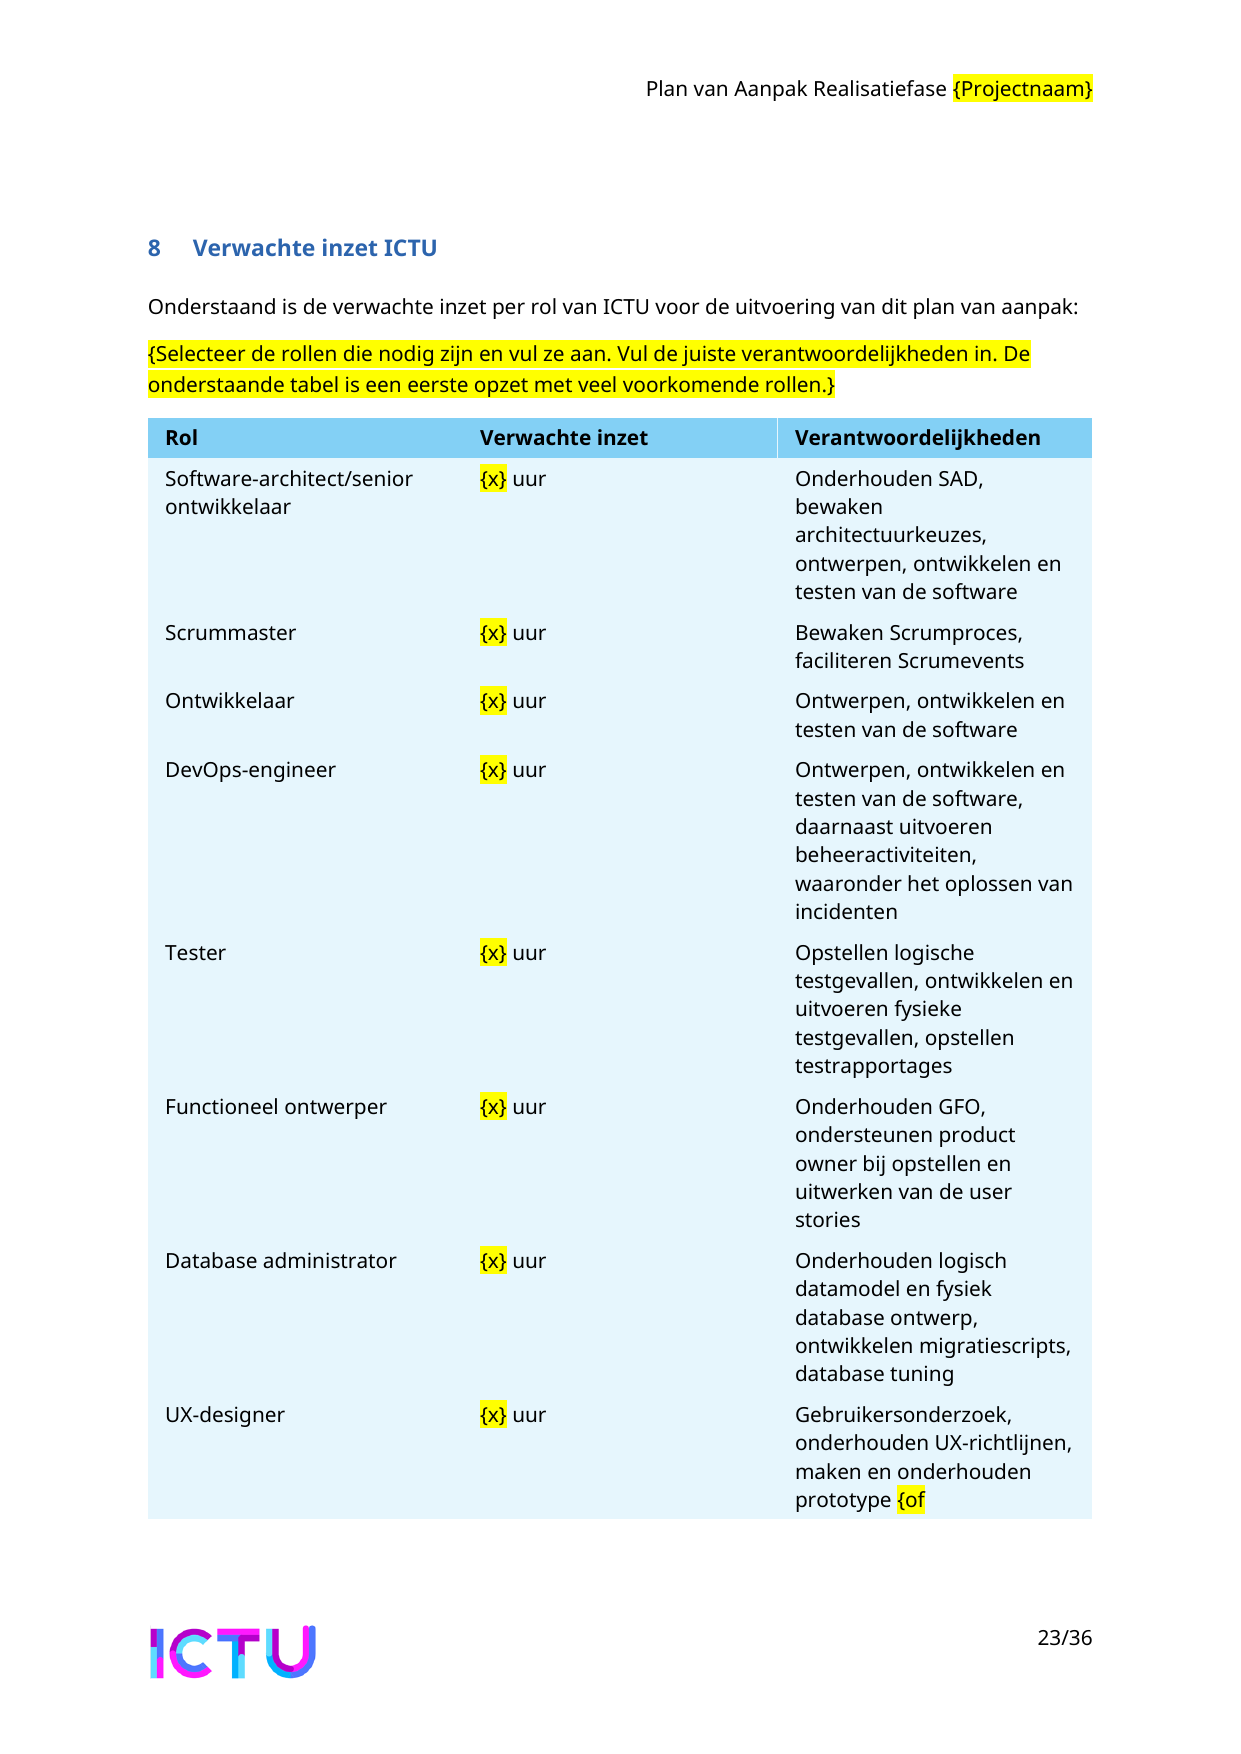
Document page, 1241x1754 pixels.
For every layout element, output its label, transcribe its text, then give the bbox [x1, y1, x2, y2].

table_cell {x} uur [463, 1394, 777, 1519]
subtitle Verwachte inzet ICTU [148, 232, 1092, 263]
table_header Verantwoordelijkheden [778, 418, 1092, 458]
table_cell {x} uur [463, 749, 777, 932]
table_cell Opstellen logische testgevallen, ontwikkelen en uitvoeren fysieke testgevallen, opstellen testrapportages [778, 932, 1092, 1086]
table_cell {x} uur [463, 932, 777, 1086]
table_cell Tester [148, 932, 463, 1086]
table_cell Onderhouden GFO, ondersteunen product owner bij opstellen en uitwerken van de user stories [778, 1086, 1092, 1240]
table_cell Bewaken Scrumproces, faciliteren Scrumevents [778, 612, 1092, 681]
table_cell {x} uur [463, 612, 777, 681]
text {Selecteer de rollen die nodig zijn en vul ze aan. Vul de juiste verantwoordelijkheden in. De onderstaande tabel is een eerste opzet met veel voorkomende rollen.} [148, 339, 1092, 398]
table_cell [778, 1394, 1092, 1519]
table_cell Ontwerpen, ontwikkelen en testen van de software, daarnaast uitvoeren beheeractiviteiten, waaronder het oplossen van incidenten [778, 749, 1092, 932]
table_cell Onderhouden SAD, bewaken architectuurkeuzes, ontwerpen, ontwikkelen en testen van de software [778, 458, 1092, 612]
table_cell Database administrator [148, 1240, 463, 1394]
table_cell Software-architect/senior ontwikkelaar [148, 458, 463, 612]
table_cell Ontwerpen, ontwikkelen en testen van de software [778, 681, 1092, 749]
table_cell {x} uur [463, 1086, 777, 1240]
table_cell Ontwikkelaar [148, 681, 463, 749]
table_cell Onderhouden logisch datamodel en fysiek database ontwerp, ontwikkelen migratiescripts, database tuning [778, 1240, 1092, 1394]
table_cell Scrummaster [148, 612, 463, 681]
table_cell DevOps-engineer [148, 749, 463, 932]
table_cell {x} uur [463, 458, 777, 612]
table_cell UX-designer [148, 1394, 463, 1519]
table_cell {x} uur [463, 681, 777, 749]
picture [148, 1623, 319, 1683]
table_header Rol [148, 418, 463, 458]
table_cell Functioneel ontwerper [148, 1086, 463, 1240]
text Onderstaand is de verwachte inzet per rol van ICTU voor de uitvoering van dit plan van aanpak: [148, 292, 1092, 321]
table_header Verwachte inzet [463, 418, 777, 458]
table_cell {x} uur [463, 1240, 777, 1394]
